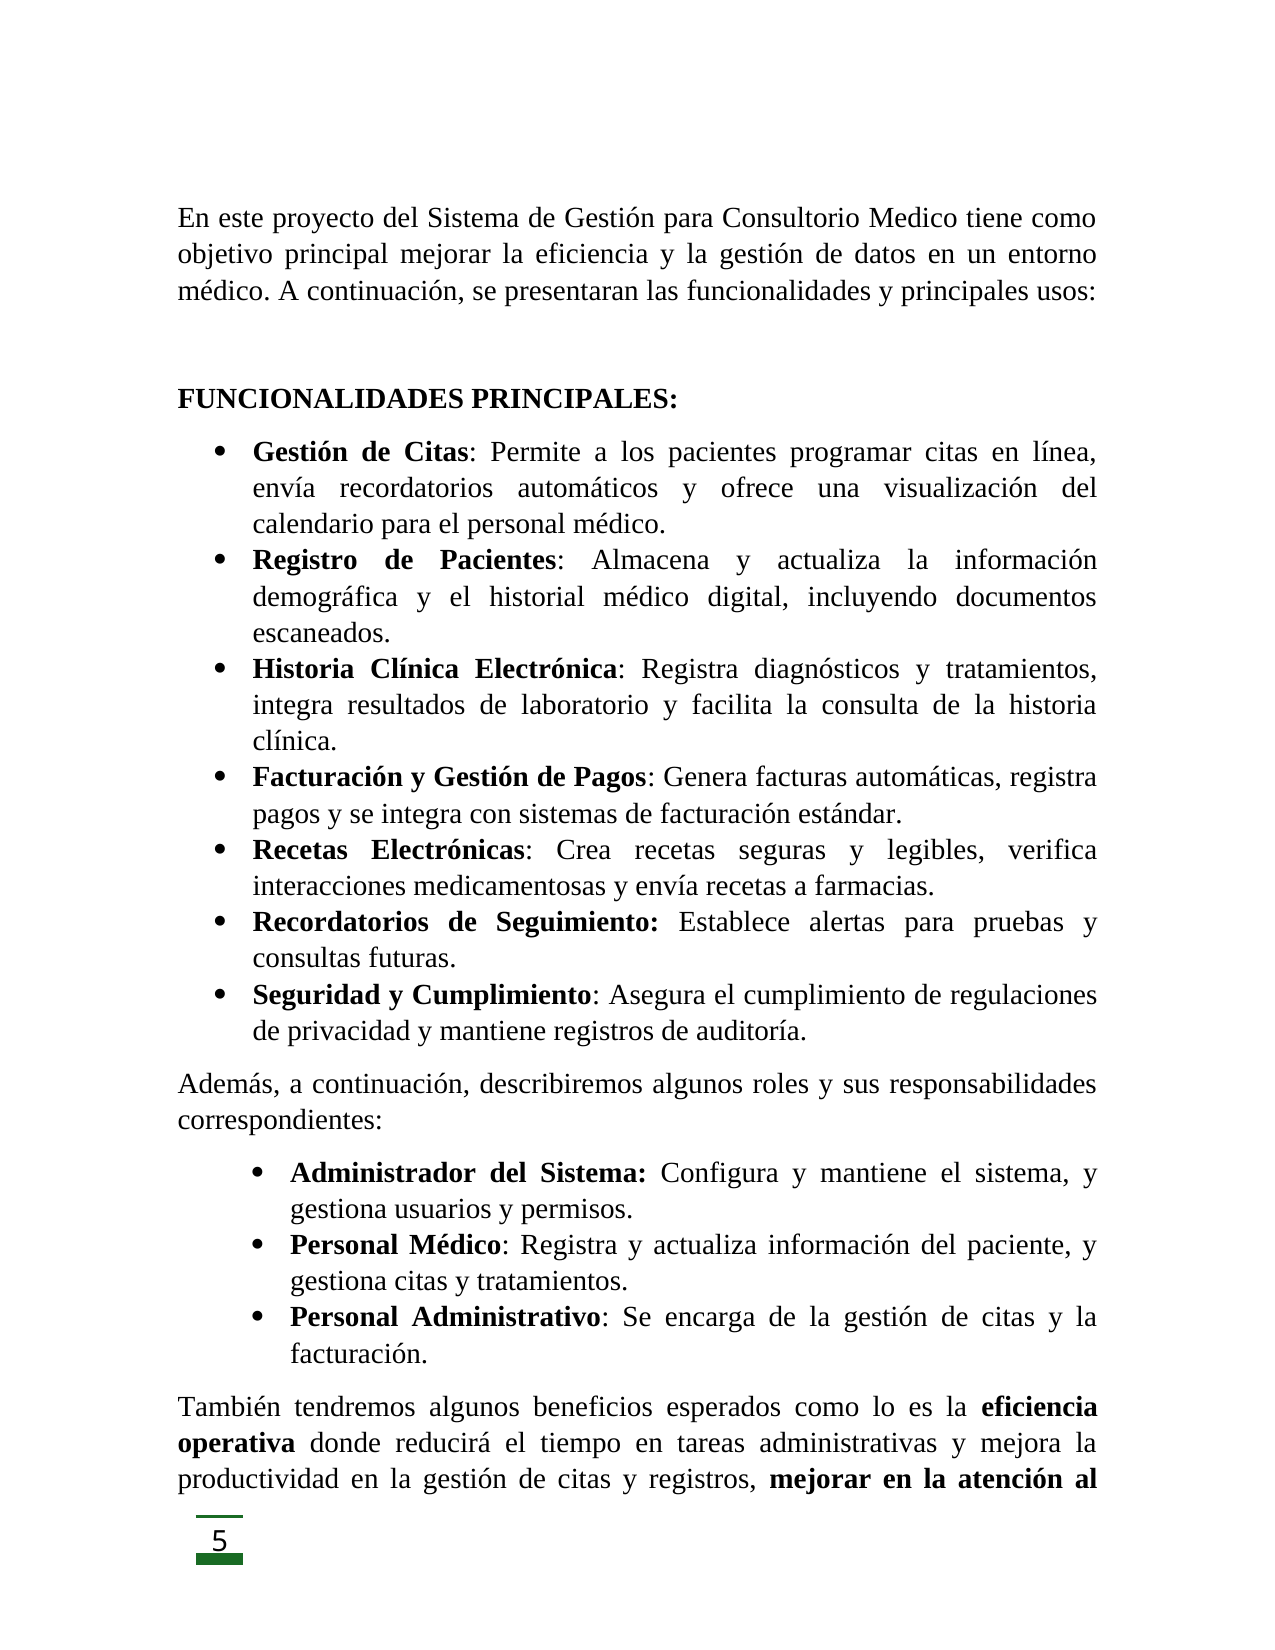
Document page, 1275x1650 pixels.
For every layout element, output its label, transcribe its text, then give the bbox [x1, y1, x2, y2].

text Además, a continuación, describiremos algunos roles y sus responsabilidades correspondientes: [177, 1066, 1098, 1136]
list Registro de Pacientes: Almacena y actualiza la información demográfica y el historial médico digital, incluyendo documentos escaneados. [215, 542, 1098, 648]
list Personal Médico: Registra y actualiza información del paciente, y gestiona citas y tratamientos. [252, 1227, 1098, 1297]
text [177, 1389, 1098, 1494]
list Administrador del Sistema: Configura y mantiene el sistema, y gestiona usuarios y permisos. [252, 1155, 1098, 1224]
text En este proyecto del Sistema de Gestión para Consultorio Medico tiene como objetivo principal mejorar la eficiencia y la gestión de datos en un entorno médico. A continuación, se presentaran las funcionalidades y principales usos: FUNCIONALIDADES PRINCIPALES: [177, 200, 1098, 415]
list Recetas Electrónicas: Crea recetas seguras y legibles, verifica interacciones medicamentosas y envía recetas a farmacias. [215, 832, 1098, 902]
list Historia Clínica Electrónica: Registra diagnósticos y tratamientos, integra resultados de laboratorio y facilita la consulta de la historia clínica. [215, 651, 1098, 757]
list Recordatorios de Seguimiento: Establece alertas para pruebas y consultas futuras. [215, 904, 1098, 974]
list Seguridad y Cumplimiento: Asegura el cumplimiento de regulaciones de privacidad y mantiene registros de auditoría. [215, 977, 1098, 1047]
list Gestión de Citas: Permite a los pacientes programar citas en línea, envía recordatorios automáticos y ofrece una visualización del calendario para el personal médico. [215, 434, 1098, 540]
list Personal Administrativo: Se encarga de la gestión de citas y la facturación. [252, 1299, 1098, 1369]
list Facturación y Gestión de Pagos: Genera facturas automáticas, registra pagos y se integra con sistemas de facturación estándar. [215, 759, 1098, 829]
